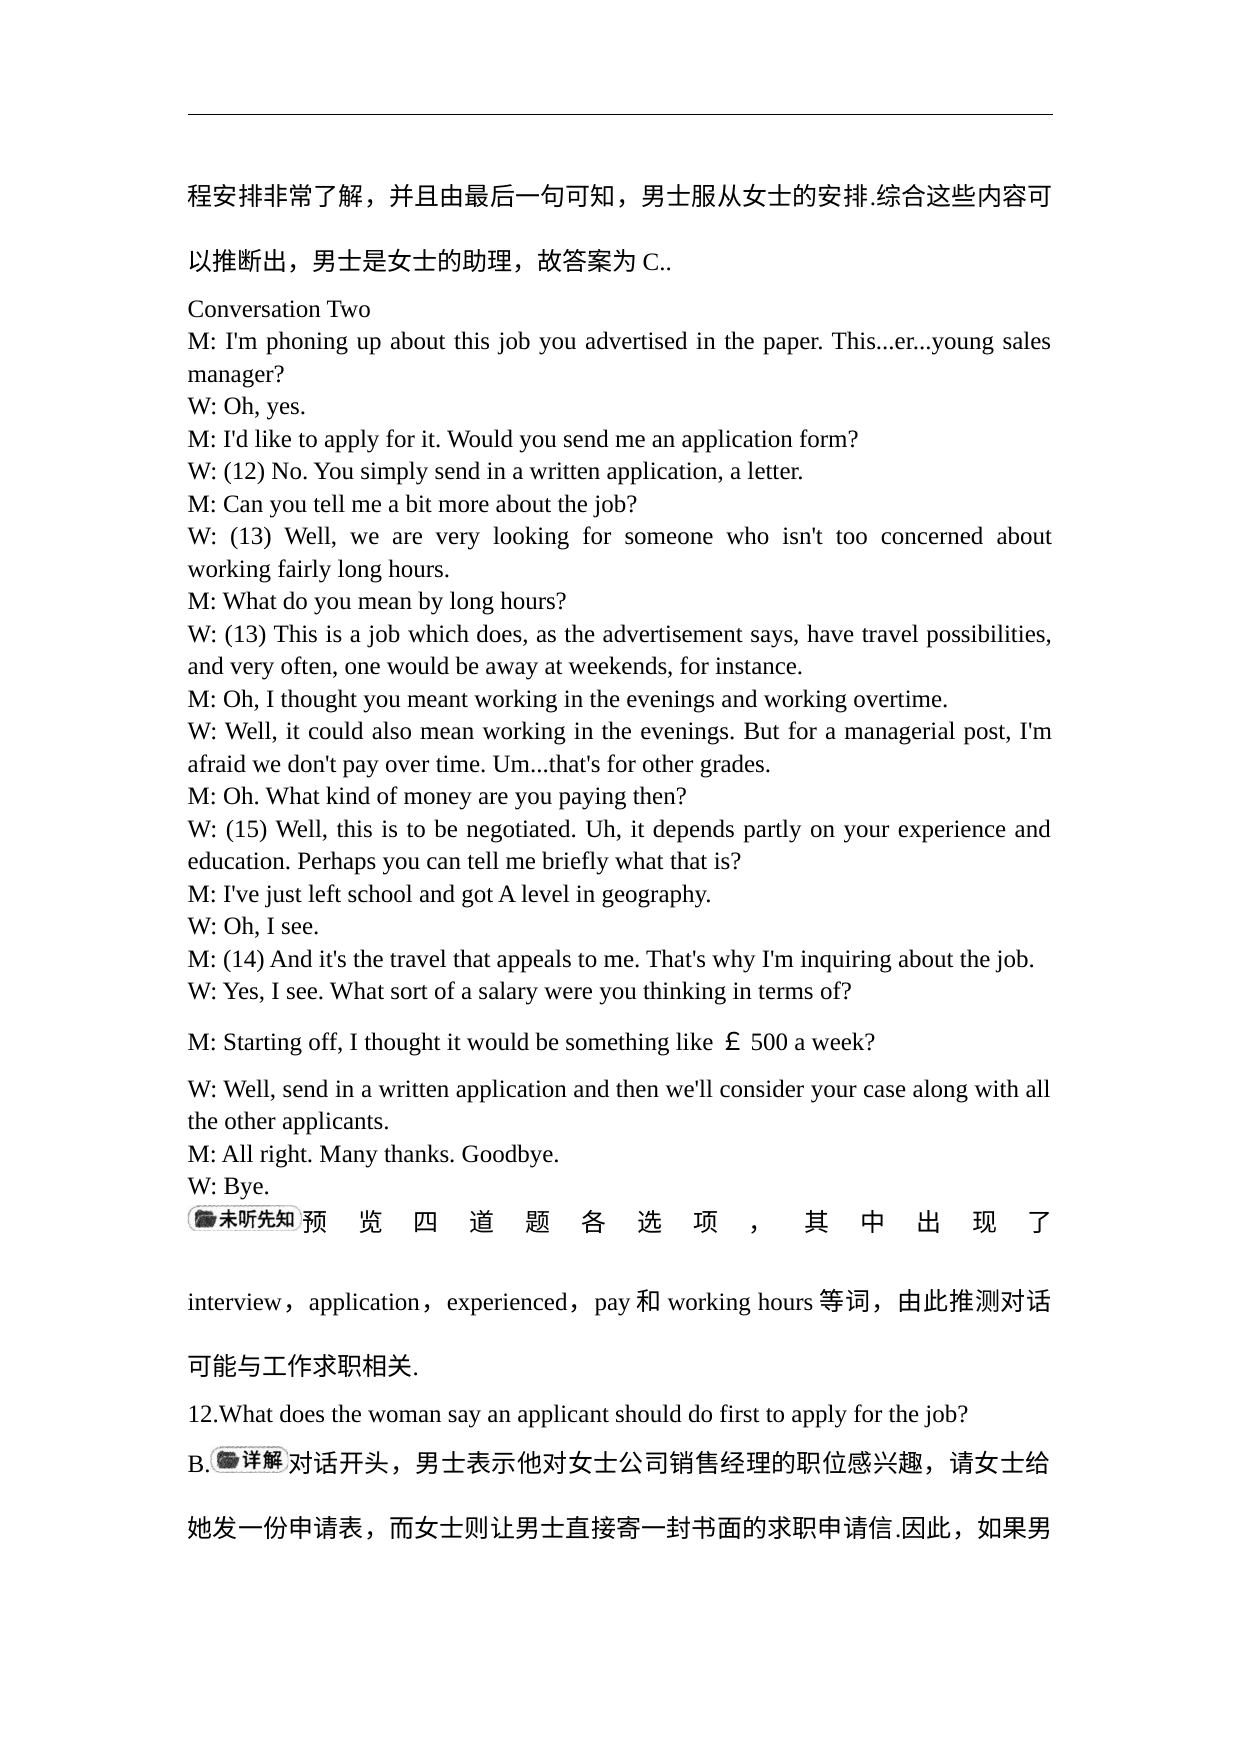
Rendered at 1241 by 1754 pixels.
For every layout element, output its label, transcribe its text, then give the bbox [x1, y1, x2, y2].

text W: (15) Well, this is to be negotiated. Uh, it depends partly on your experience and education. Perhaps you can tell me briefly what that is? [187, 812, 1053, 877]
text W: (13) Well, we are very looking for someone who isn't too concerned about working fairly long hours. [187, 519, 1053, 584]
text M: I'd like to apply for it. Would you send me an application form? [187, 422, 1053, 454]
text M: (14) And it's the travel that appeals to me. That's why I'm inquiring about the job. [187, 942, 1053, 974]
text M: Oh. What kind of money are you paying then? [187, 779, 1053, 812]
text M: Can you tell me a bit more about the job? [187, 487, 1053, 519]
text M: I'm phoning up about this job you advertised in the paper. This...er...young sales manager? [187, 324, 1053, 389]
text W: (12) No. You simply send in a written application, a letter. [187, 454, 1053, 487]
text 12.What does the woman say an applicant should do first to apply for the job? [187, 1397, 1053, 1429]
text M: All right. Many thanks. Goodbye. [187, 1137, 1053, 1169]
picture [187, 1205, 302, 1231]
text 预览四道题各选项，其中出现了interview，application，experienced，pay和working hours等词，由此推测对话可能与工作求职相关. [187, 1202, 1053, 1397]
text W: Bye. [187, 1169, 1053, 1202]
text M: Starting off, I thought it would be something like ￡ 500 a week? [187, 1007, 1053, 1072]
text W: Oh, yes. [187, 389, 1053, 422]
picture [210, 1446, 289, 1473]
text W: Yes, I see. What sort of a salary were you thinking in terms of? [187, 974, 1053, 1007]
text M: Oh, I thought you meant working in the evenings and working overtime. [187, 682, 1053, 714]
text W: Oh, I see. [187, 909, 1053, 942]
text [187, 162, 1053, 292]
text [187, 1429, 1053, 1559]
text W: Well, it could also mean working in the evenings. But for a managerial post, I'm afraid we don't pay over time. Um...that's for other grades. [187, 714, 1053, 779]
text W: (13) This is a job which does, as the advertisement says, have travel possibilities, and very often, one would be away at weekends, for instance. [187, 617, 1053, 682]
text Conversation Two [187, 292, 1053, 324]
text M: What do you mean by long hours? [187, 584, 1053, 617]
text W: Well, send in a written application and then we'll consider your case along with all the other applicants. [187, 1072, 1053, 1137]
text M: I've just left school and got A level in geography. [187, 877, 1053, 909]
